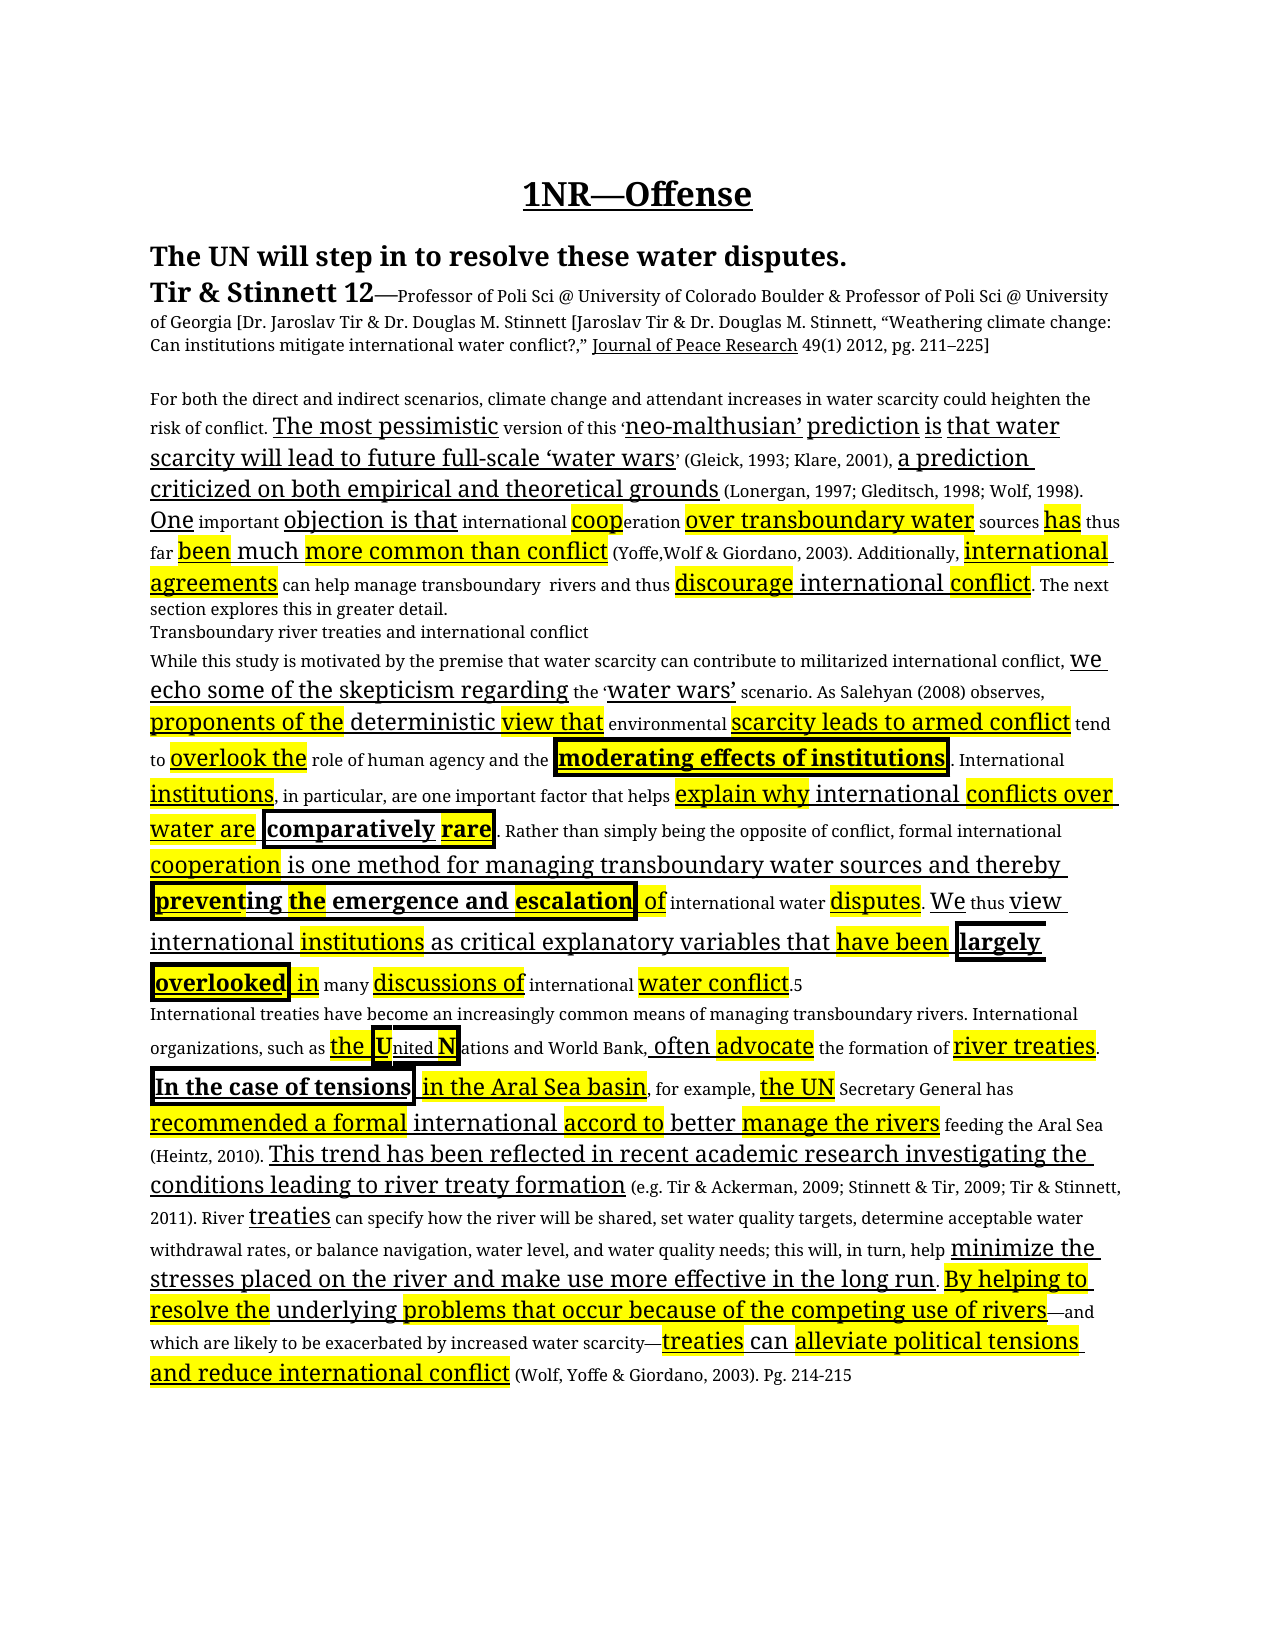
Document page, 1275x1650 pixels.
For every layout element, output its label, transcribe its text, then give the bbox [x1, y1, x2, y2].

text Transboundary river treaties and international conflict [150, 620, 1125, 643]
text While this study is motivated by the premise that water scarcity can contribute to militarized international conflict, we echo some of the skepticism regarding the ‘water wars’ scenario. As Salehyan (2008) observes, proponents of the deterministic view that environmental scarcity leads to armed conflict tend to overlook the role of human agency and the moderating effects of institutions. International institutions, in particular, are one important factor that helps explain why international conflicts over water are comparatively rare. Rather than simply being the opposite of conflict, formal international cooperation is one method for managing transboundary water sources and thereby preventing the emergence and escalation of international water disputes. We thus view international institutions as critical explanatory variables that have been largely overlooked in many discussions of international water conflict.5 [150, 643, 1125, 1002]
subtitle 1NR—Offense [150, 171, 1125, 216]
text International treaties have become an increasingly common means of managing transboundary rivers. International organizations, such as the United Nations and World Bank, often advocate the formation of river treaties. In the case of tensions in the Aral Sea basin, for example, the UN Secretary General has recommended a formal international accord to better manage the rivers feeding the Aral Sea (Heintz, 2010). This trend has been reflected in recent academic research investigating the conditions leading to river treaty formation (e.g. Tir & Ackerman, 2009; Stinnett & Tir, 2009; Tir & Stinnett, 2011). River treaties can specify how the river will be shared, set water quality targets, determine acceptable water withdrawal rates, or balance navigation, water level, and water quality needs; this will, in turn, help minimize the stresses placed on the river and make use more effective in the long run. By helping to resolve the underlying problems that occur because of the competing use of rivers—and which are likely to be exacerbated by increased water scarcity—treaties can alleviate political tensions and reduce international conflict (Wolf, Yoffe & Giordano, 2003). Pg. 214-215 [150, 1002, 1125, 1388]
text For both the direct and indirect scenarios, climate change and attendant increases in water scarcity could heighten the risk of conflict. The most pessimistic version of this ‘neo-malthusian’ prediction is that water scarcity will lead to future full-scale ‘water wars’ (Gleick, 1993; Klare, 2001), a prediction criticized on both empirical and theoretical grounds (Lonergan, 1997; Gleditsch, 1998; Wolf, 1998). One important objection is that international cooperation over transboundary water sources has thus far been much more common than conflict (Yoffe,Wolf & Giordano, 2003). Additionally, international agreements can help manage transboundary rivers and thus discourage international conflict. The next section explores this in greater detail. [150, 387, 1125, 620]
text Tir & Stinnett 12—Professor of Poli Sci @ University of Colorado Boulder & Professor of Poli Sci @ University of Georgia [Dr. Jaroslav Tir & Dr. Douglas M. Stinnett [Jaroslav Tir & Dr. Douglas M. Stinnett, “Weathering climate change: Can institutions mitigate international water conflict?,” Journal of Peace Research 49(1) 2012, pg. 211–225] [150, 274, 1125, 356]
text The UN will step in to resolve these water disputes. [150, 237, 1125, 274]
